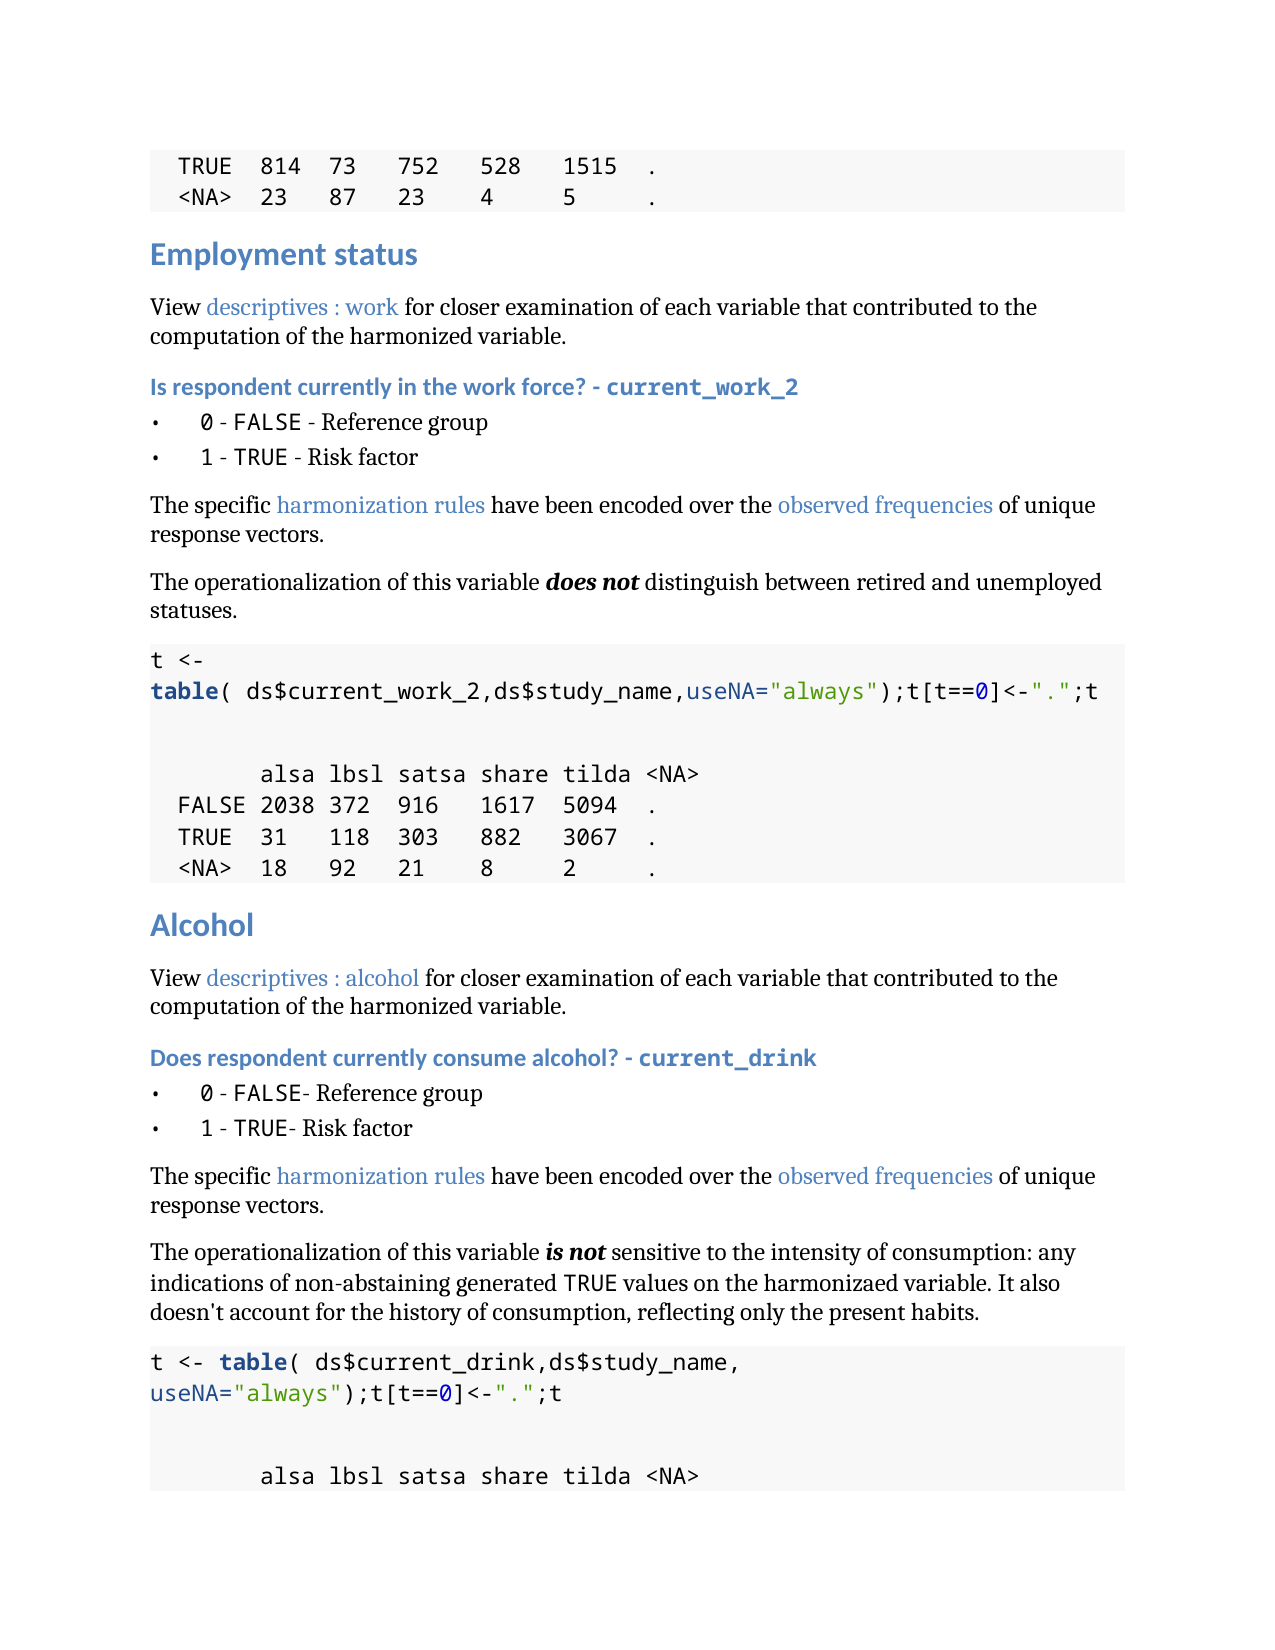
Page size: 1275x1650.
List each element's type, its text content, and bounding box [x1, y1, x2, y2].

list 0 - FALSE - Reference group [150, 406, 1125, 437]
text alsa lbsl satsa share tilda <NA> FALSE 2038 372 916 1617 5094 . TRUE 31 118 303 882 3067 . <NA> 18 92 21 8 2 . [150, 727, 1125, 883]
list 0 - FALSE- Reference group [150, 1077, 1125, 1108]
subtitle Alcohol [150, 904, 1125, 945]
subtitle Is respondent currently in the work force? - current_work_2 [150, 371, 1125, 402]
text View descriptives : alcohol for closer examination of each variable that contributed to the computation of the harmonized variable. [150, 963, 1125, 1021]
text The operationalization of this variable is not sensitive to the intensity of consumption: any indications of non-abstaining generated TRUE values on the harmonizaed variable. It also doesn't account for the history of consumption, reflecting only the present habits. [150, 1238, 1125, 1327]
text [150, 150, 1125, 212]
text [150, 1429, 1125, 1491]
text View descriptives : work for closer examination of each variable that contributed to the computation of the harmonized variable. [150, 293, 1125, 350]
text t <- table( ds$current_work_2,ds$study_name,useNA="always");t[t==0]<-".";t [205, 644, 1125, 706]
text t <- table( ds$current_drink,ds$study_name, useNA="always");t[t==0]<-".";t [562, 1346, 1125, 1408]
text The specific harmonization rules have been encoded over the observed frequencies of unique response vectors. [150, 1162, 1125, 1219]
list 1 - TRUE- Risk factor [150, 1112, 1125, 1143]
list 1 - TRUE - Risk factor [150, 441, 1125, 472]
subtitle Does respondent currently consume alcohol? - current_drink [150, 1042, 1125, 1073]
text The specific harmonization rules have been encoded over the observed frequencies of unique response vectors. [150, 491, 1125, 549]
subtitle Employment status [150, 233, 1125, 274]
text The operationalization of this variable does not distinguish between retired and unemployed statuses. [150, 567, 1125, 625]
